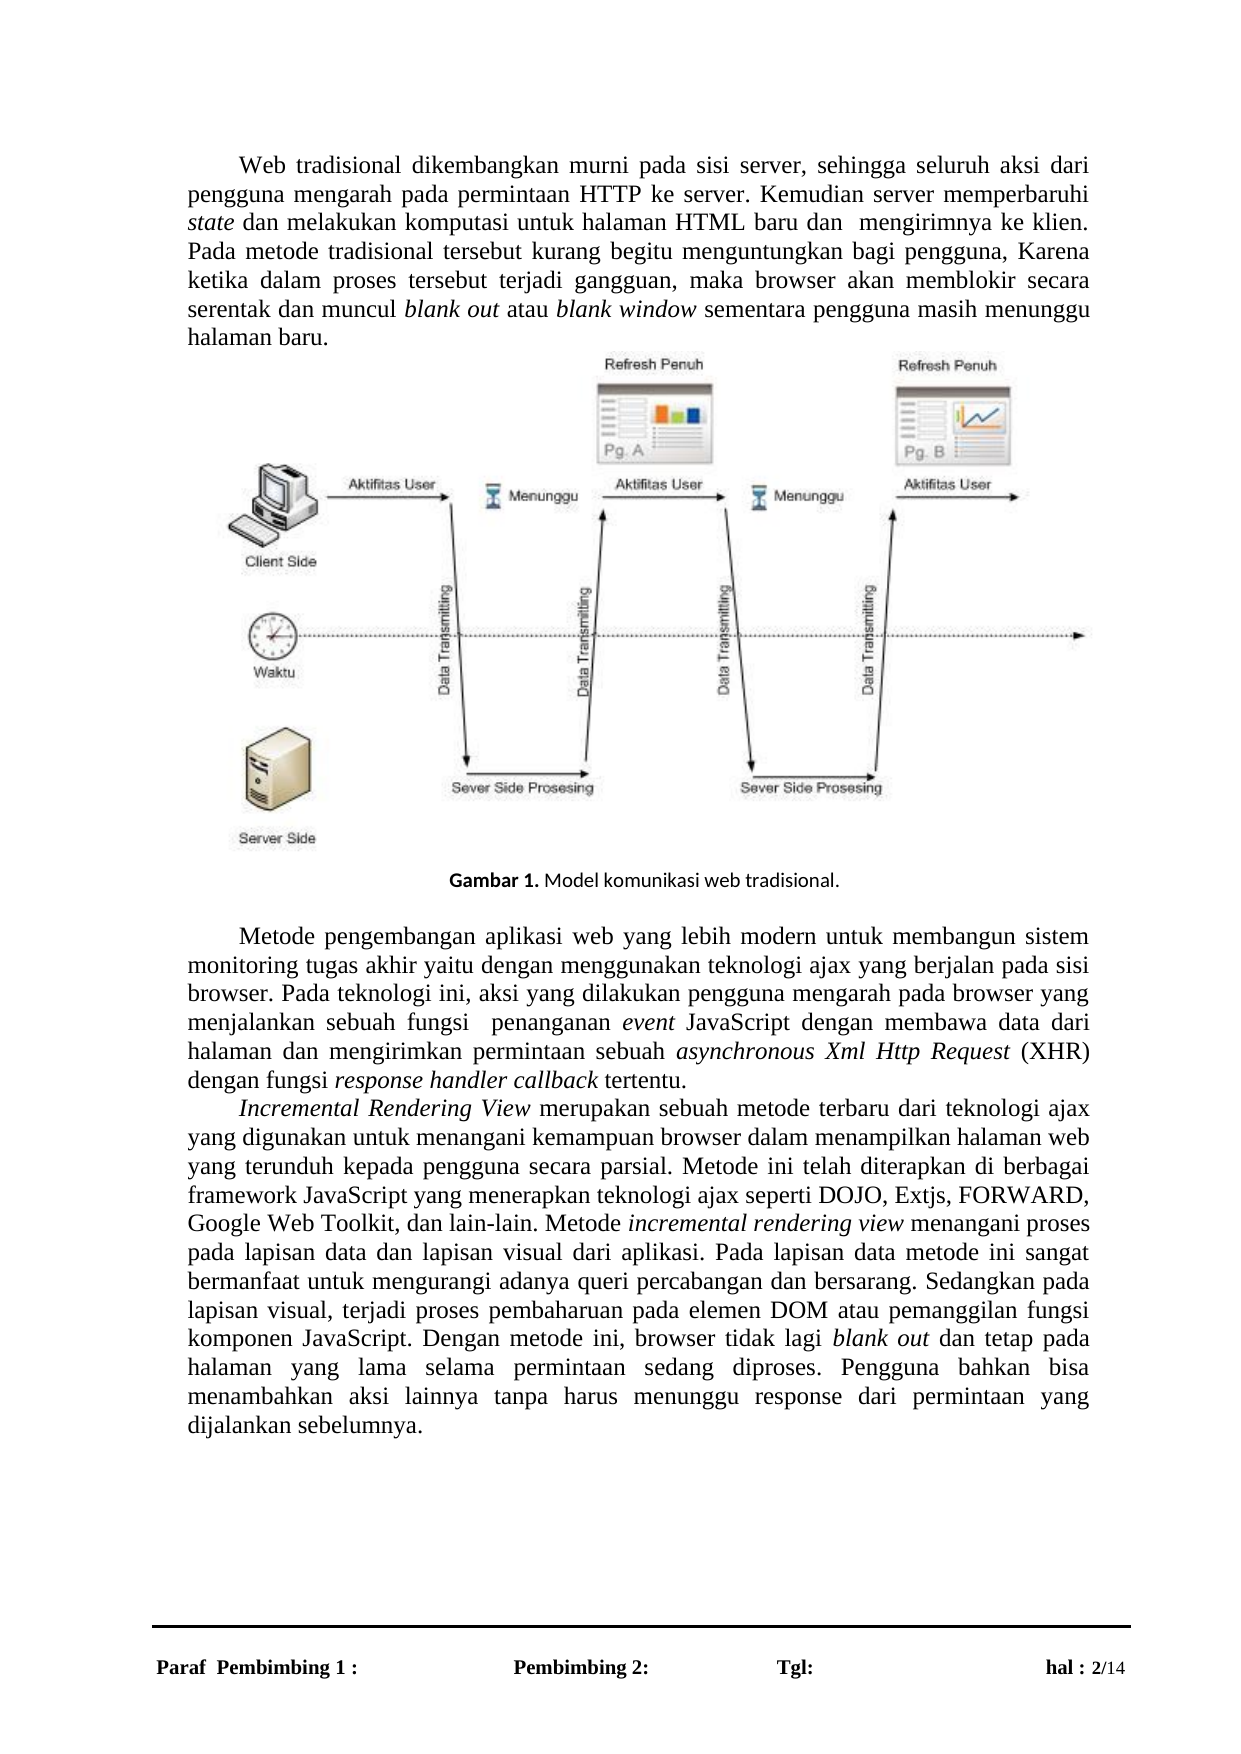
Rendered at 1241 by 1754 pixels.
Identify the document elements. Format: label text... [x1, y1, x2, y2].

text Gambar 1. Model komunikasi web tradisional. [194, 867, 1090, 892]
text Metode pengembangan aplikasi web yang lebih modern untuk membangun sistem monitoring tugas akhir yaitu dengan menggunakan teknologi ajax yang berjalan pada sisi browser. Pada teknologi ini, aksi yang dilakukan pengguna mengarah pada browser yang menjalankan sebuah fungsi penanganan event JavaScript dengan membawa data dari halaman dan mengirimkan permintaan sebuah asynchronous Xml Http Request (XHR) dengan fungsi response handler callback tertentu. [187, 921, 1090, 1093]
text Web tradisional dikembangkan murni pada sisi server, sehingga seluruh aksi dari pengguna mengarah pada permintaan HTTP ke server. Kemudian server memperbaruhi state dan melakukan komputasi untuk halaman HTML baru dan mengirimnya ke klien. Pada metode tradisional tersebut kurang begitu menguntungkan bagi pengguna, Karena ketika dalam proses tersebut terjadi gangguan, maka browser akan memblokir secara serentak dan muncul blank out atau blank window sementara pengguna masih menunggu halaman baru. [187, 150, 1090, 351]
text Incremental Rendering View merupakan sebuah metode terbaru dari teknologi ajax yang digunakan untuk menangani kemampuan browser dalam menampilkan halaman web yang terunduh kepada pengguna secara parsial. Metode ini telah diterapkan di berbagai framework JavaScript yang menerapkan teknologi ajax seperti DOJO, Extjs, FORWARD, Google Web Toolkit, dan lain-lain. Metode incremental rendering view menangani proses pada lapisan data dan lapisan visual dari aplikasi. Pada lapisan data metode ini sangat bermanfaat untuk mengurangi adanya queri percabangan dan bersarang. Sedangkan pada lapisan visual, terjadi proses pembaharuan pada elemen DOM atau pemanggilan fungsi komponen JavaScript. Dengan metode ini, browser tidak lagi blank out dan tetap pada halaman yang lama selama permintaan sedang diproses. Pengguna bahkan bisa menambahkan aksi lainnya tanpa harus menunggu response dari permintaan yang dijalankan sebelumnya. [187, 1093, 1090, 1438]
picture [179, 351, 1105, 867]
